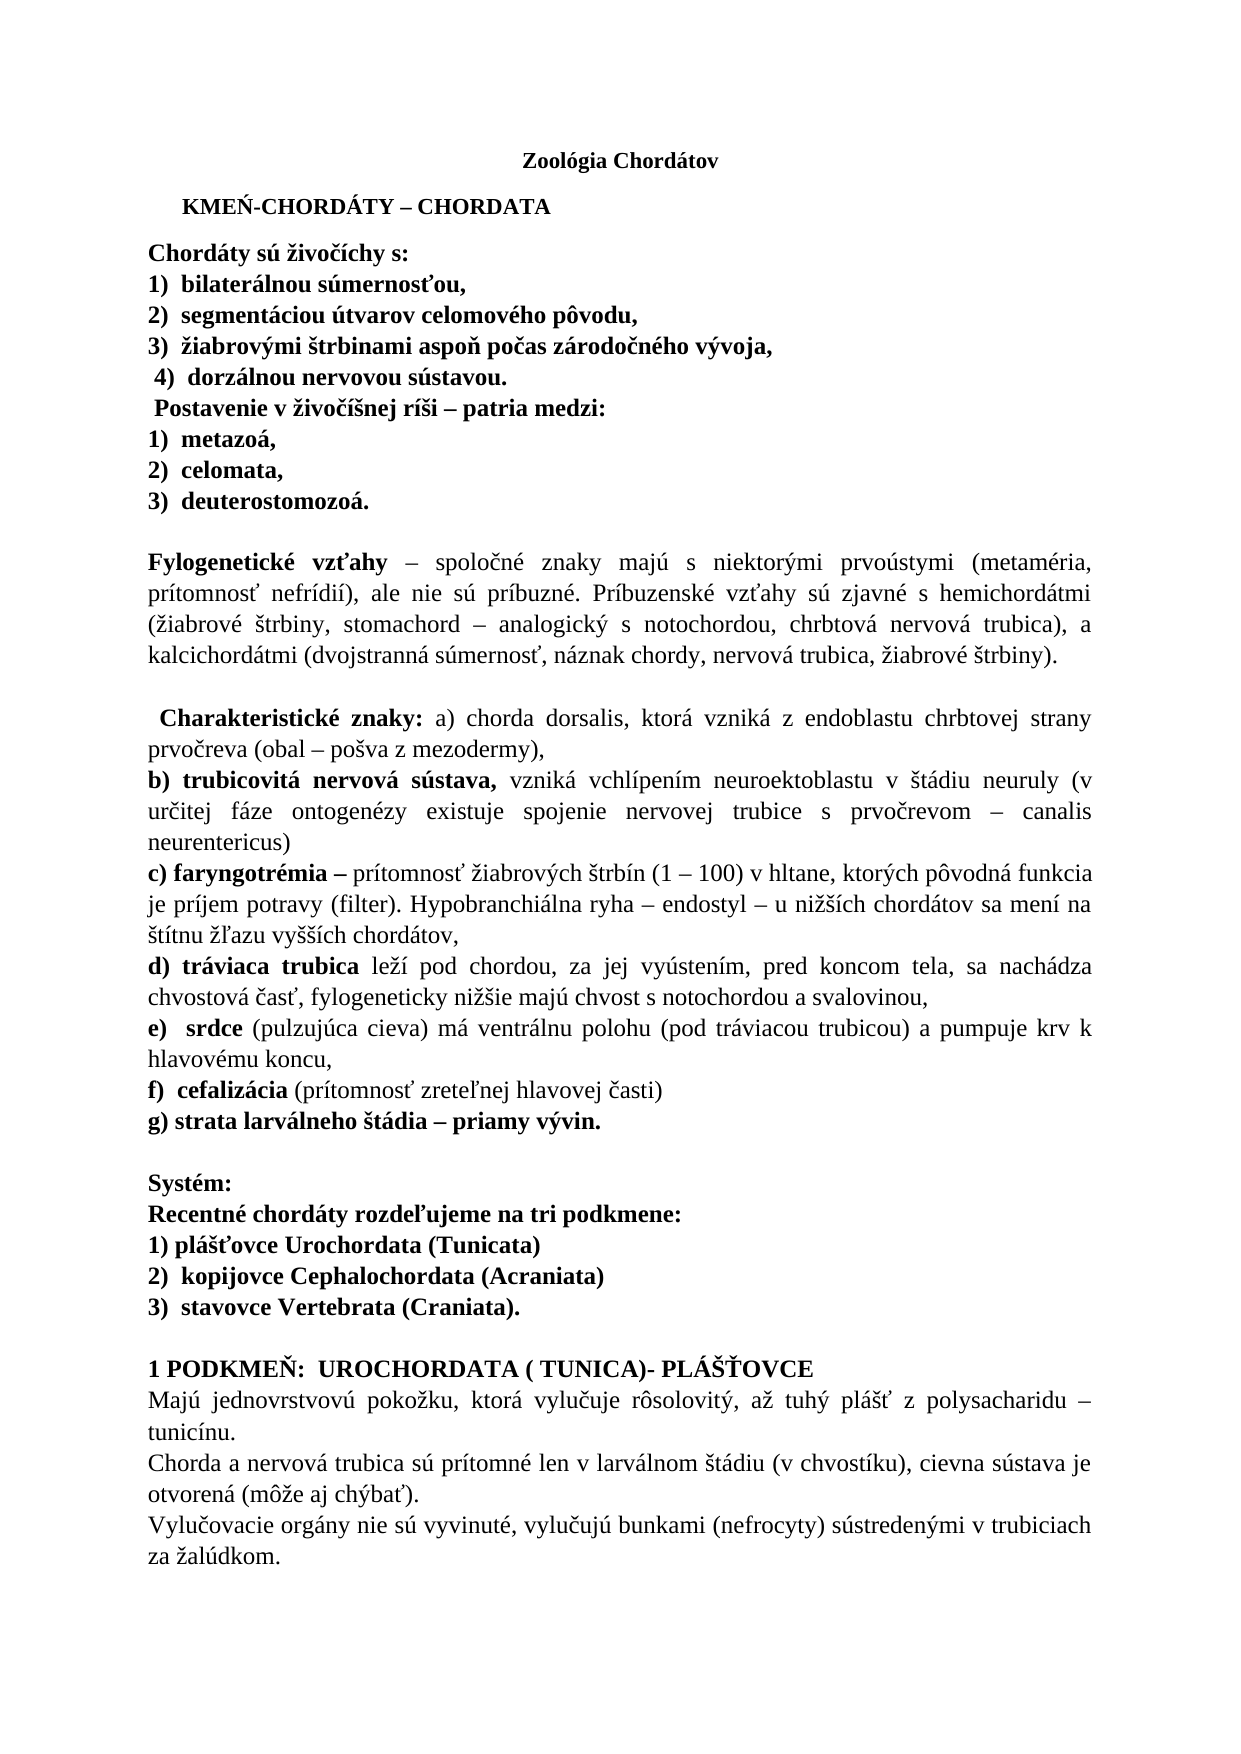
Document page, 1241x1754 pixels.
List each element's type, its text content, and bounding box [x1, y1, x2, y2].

text 2) kopijovce Cephalochordata (Acraniata) [148, 1261, 1093, 1290]
text d) tráviaca trubica leží pod chordou, za jej vyústením, pred koncom tela, sa nachádza chvostová časť, fylogeneticky nižšie majú chvost s notochordou a svalovinou, [148, 951, 1093, 1011]
text 1 PODKMEŇ: UROCHORDATA ( TUNICA)- PLÁŠŤOVCE [148, 1354, 1093, 1383]
text 1) plášťovce Urochordata (Tunicata) [148, 1230, 1093, 1259]
text Charakteristické znaky: a) chorda dorsalis, ktorá vzniká z endoblastu chrbtovej strany prvočreva (obal – pošva z mezodermy), [148, 703, 1093, 762]
text Majú jednovrstvovú pokožku, ktorá vylučuje rôsolovitý, až tuhý plášť z polysacharidu – tunicínu. [148, 1386, 1093, 1445]
text e) srdce (pulzujúca cieva) má ventrálnu polohu (pod tráviacou trubicou) a pumpuje krv k hlavovému koncu, [148, 1013, 1093, 1073]
text Postavenie v živočíšnej ríši – patria medzi: [148, 393, 1093, 422]
text g) strata larválneho štádia – priamy vývin. [148, 1106, 1093, 1135]
text Systém: [148, 1168, 1093, 1197]
text b) trubicovitá nervová sústava, vzniká vchlípením neuroektoblastu v štádiu neuruly (v určitej fáze ontogenézy existuje spojenie nervovej trubice s prvočrevom – canalis neurentericus) [148, 765, 1093, 856]
text Recentné chordáty rozdeľujeme na tri podkmene: [148, 1199, 1093, 1228]
text 3) žiabrovými štrbinami aspoň počas zárodočného vývoja, [148, 331, 1093, 360]
text Chordáty sú živočíchy s: [148, 238, 1093, 267]
text Vylučovacie orgány nie sú vyvinuté, vylučujú bunkami (nefrocyty) sústredenými v trubiciach za žalúdkom. [148, 1510, 1093, 1569]
text 3) deuterostomozoá. [148, 486, 1093, 515]
text 4) dorzálnou nervovou sústavou. [148, 362, 1093, 391]
text Zoológia Chordátov [148, 148, 1093, 174]
text Fylogenetické vzťahy – spoločné znaky majú s niektorými prvoústymi (metaméria, prítomnosť nefrídií), ale nie sú príbuzné. Príbuzenské vzťahy sú zjavné s hemichordátmi (žiabrové štrbiny, stomachord – analogický s notochordou, chrbtová nervová trubica), a kalcichordátmi (dvojstranná súmernosť, náznak chordy, nervová trubica, žiabrové štrbiny). [148, 547, 1093, 669]
text 2) segmentáciou útvarov celomového pôvodu, [148, 300, 1093, 329]
text f) cefalizácia (prítomnosť zreteľnej hlavovej časti) [148, 1075, 1093, 1104]
text Chorda a nervová trubica sú prítomné len v larválnom štádiu (v chvostíku), cievna sústava je otvorená (môže aj chýbať). [148, 1448, 1093, 1507]
text 1) bilaterálnou súmernosťou, [148, 269, 1093, 298]
text 1) metazoá, [148, 424, 1093, 453]
text c) faryngotrémia – prítomnosť žiabrových štrbín (1 – 100) v hltane, ktorých pôvodná funkcia je príjem potravy (filter). Hypobranchiálna ryha – endostyl – u nižších chordátov sa mení na štítnu žľazu vyšších chordátov, [148, 858, 1093, 949]
text 2) celomata, [148, 455, 1093, 484]
text 3) stavovce Vertebrata (Craniata). [148, 1292, 1093, 1321]
text KMEŃ-CHORDÁTY – CHORDATA [148, 193, 1093, 219]
